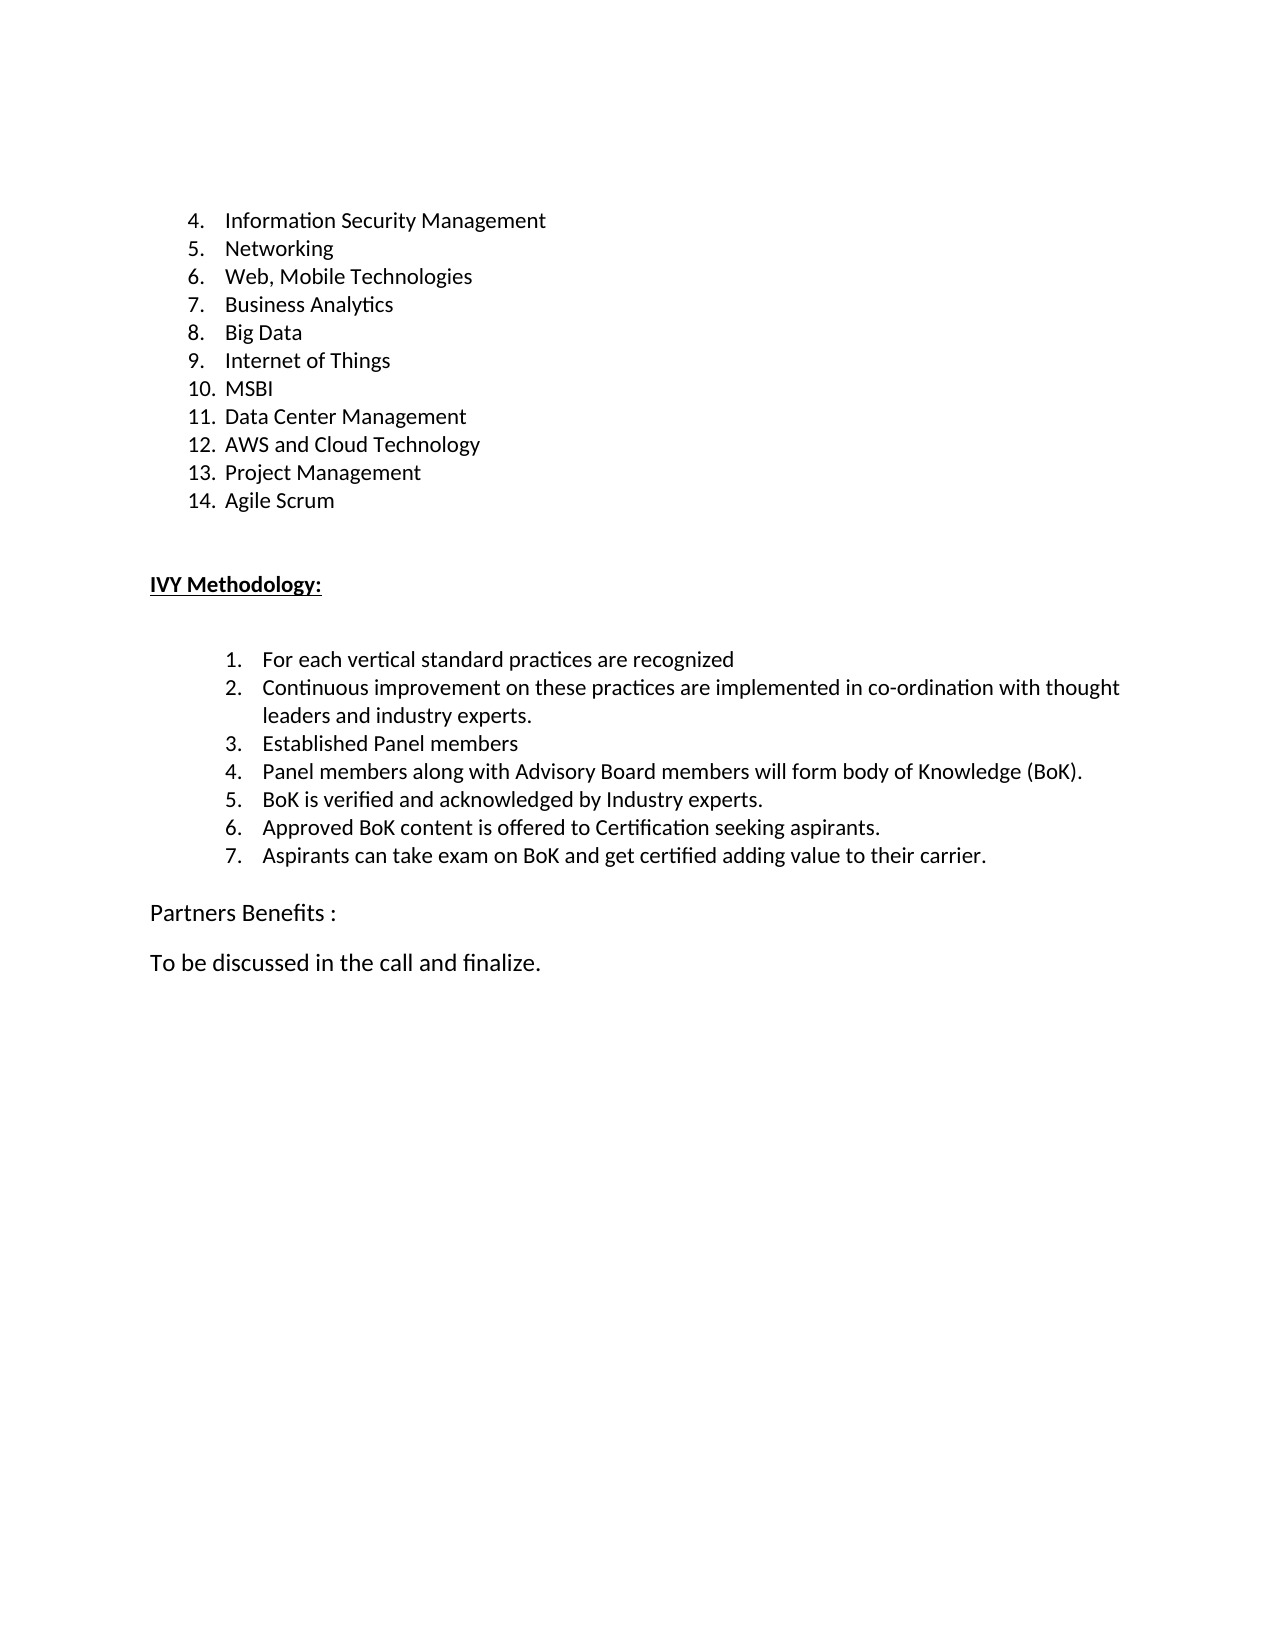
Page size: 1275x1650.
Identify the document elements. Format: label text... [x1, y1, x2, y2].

list BoK is verified and acknowledged by Industry experts. [225, 786, 1125, 813]
list Big Data [187, 318, 1125, 346]
list Wеb, Mobile Technologies [187, 262, 1125, 290]
list Data Center Management [187, 402, 1125, 430]
list For each vertical standard practices are recognized [225, 645, 1125, 673]
list AWS and Cloud Technology [187, 430, 1125, 458]
text IVY Methodology: [150, 571, 1125, 598]
text To be discussed in the call and finalize. [150, 947, 1125, 978]
list Approved BoK content is offered to Certification seeking aspirants. [225, 813, 1125, 842]
list Information Security Management [187, 206, 1125, 234]
list Internet of Things [187, 346, 1125, 374]
list Networking [187, 234, 1125, 262]
text Partners Benefits : [150, 898, 1125, 928]
list Established Panel members [225, 729, 1125, 757]
list Agile Scrum [187, 486, 1125, 514]
list Project Management [187, 458, 1125, 486]
list Aspirants can take exam on BoK and get certified adding value to their carrier. [225, 842, 1125, 869]
list MSBI [187, 374, 1125, 402]
list Panel members along with Advisory Board members will form body of Knowledge (BoK). [225, 757, 1125, 786]
list Business Analytics [187, 290, 1125, 318]
list Continuous improvement on these practices are implemented in co-ordination with thought leaders and industry experts. [225, 673, 1125, 729]
